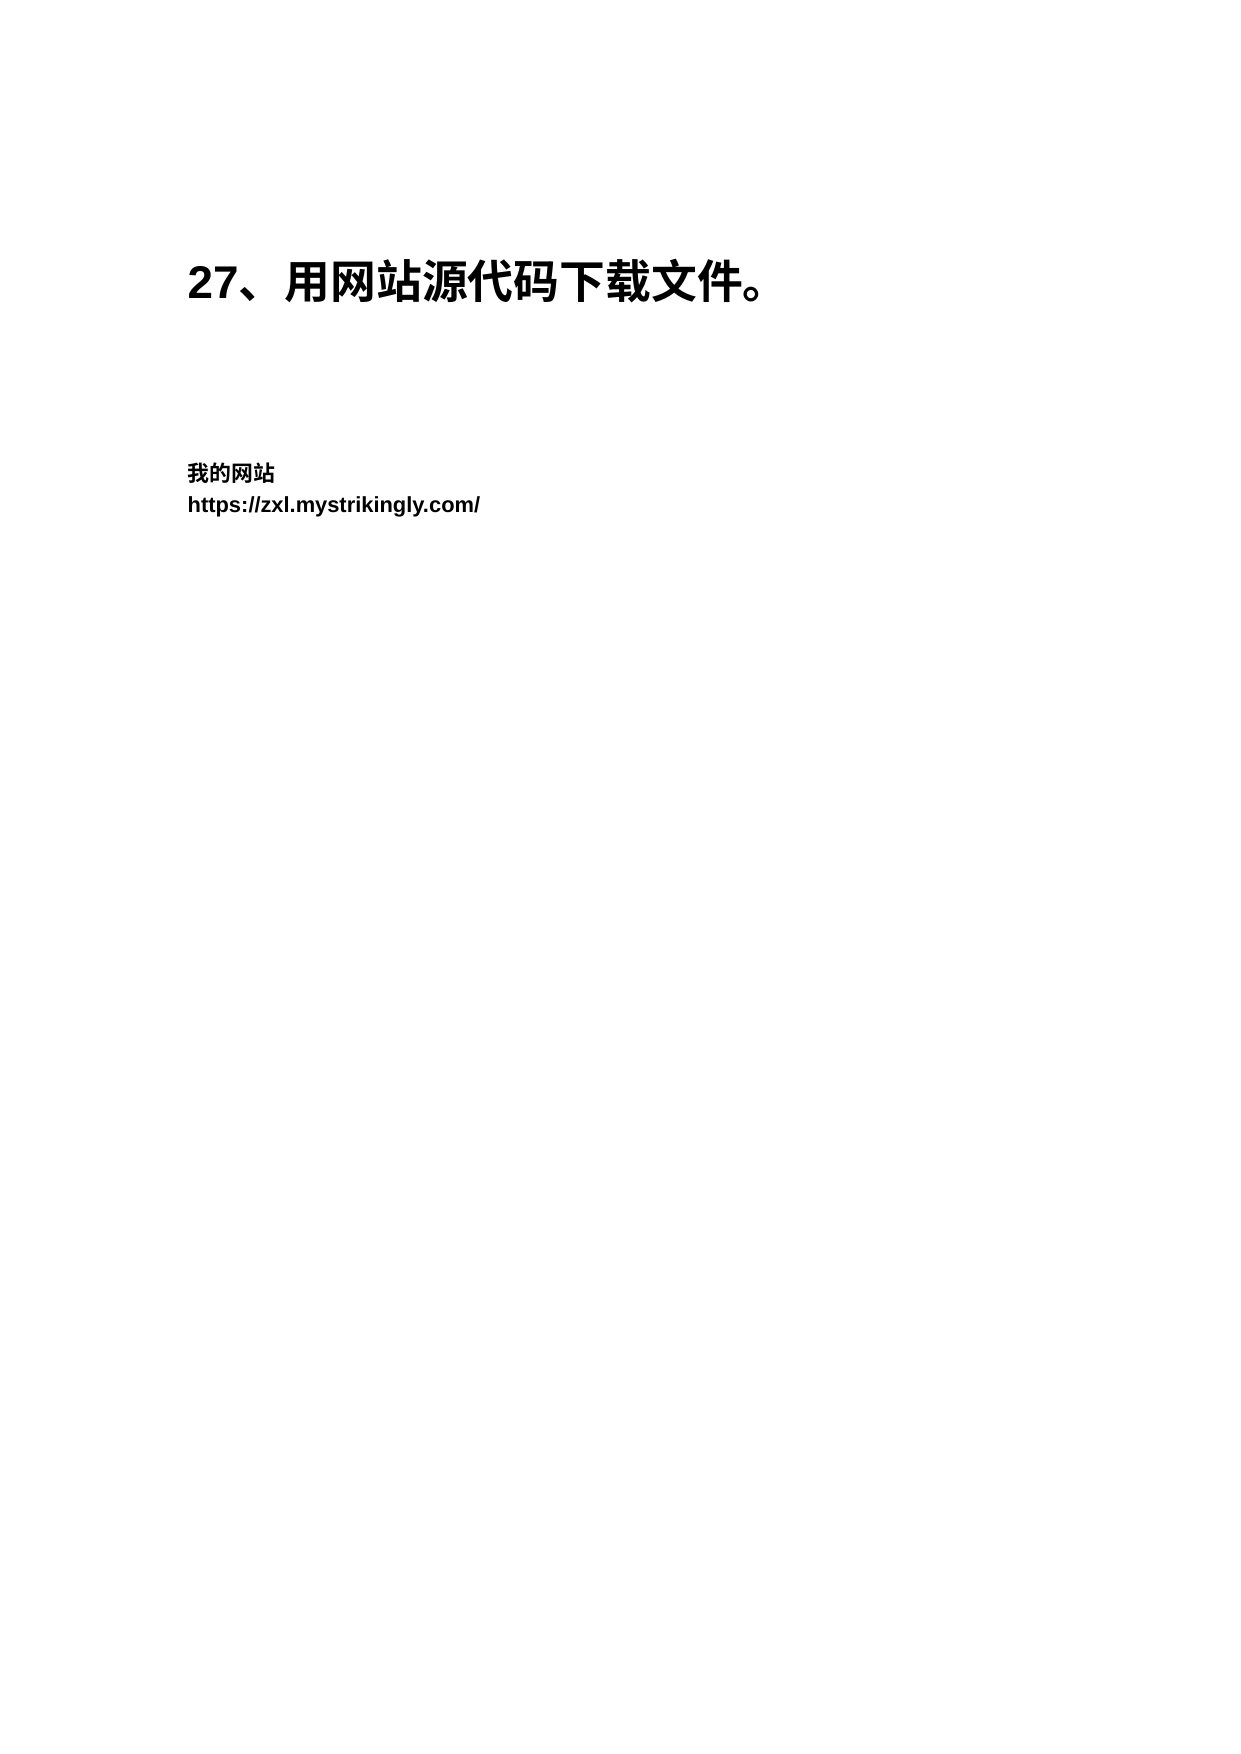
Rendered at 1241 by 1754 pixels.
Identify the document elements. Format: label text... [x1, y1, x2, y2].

subtitle 27、用网站源代码下载文件。 [187, 230, 1053, 327]
text https://zxl.mystrikingly.com/ [187, 488, 1053, 520]
text 我的网站 [187, 455, 1053, 488]
